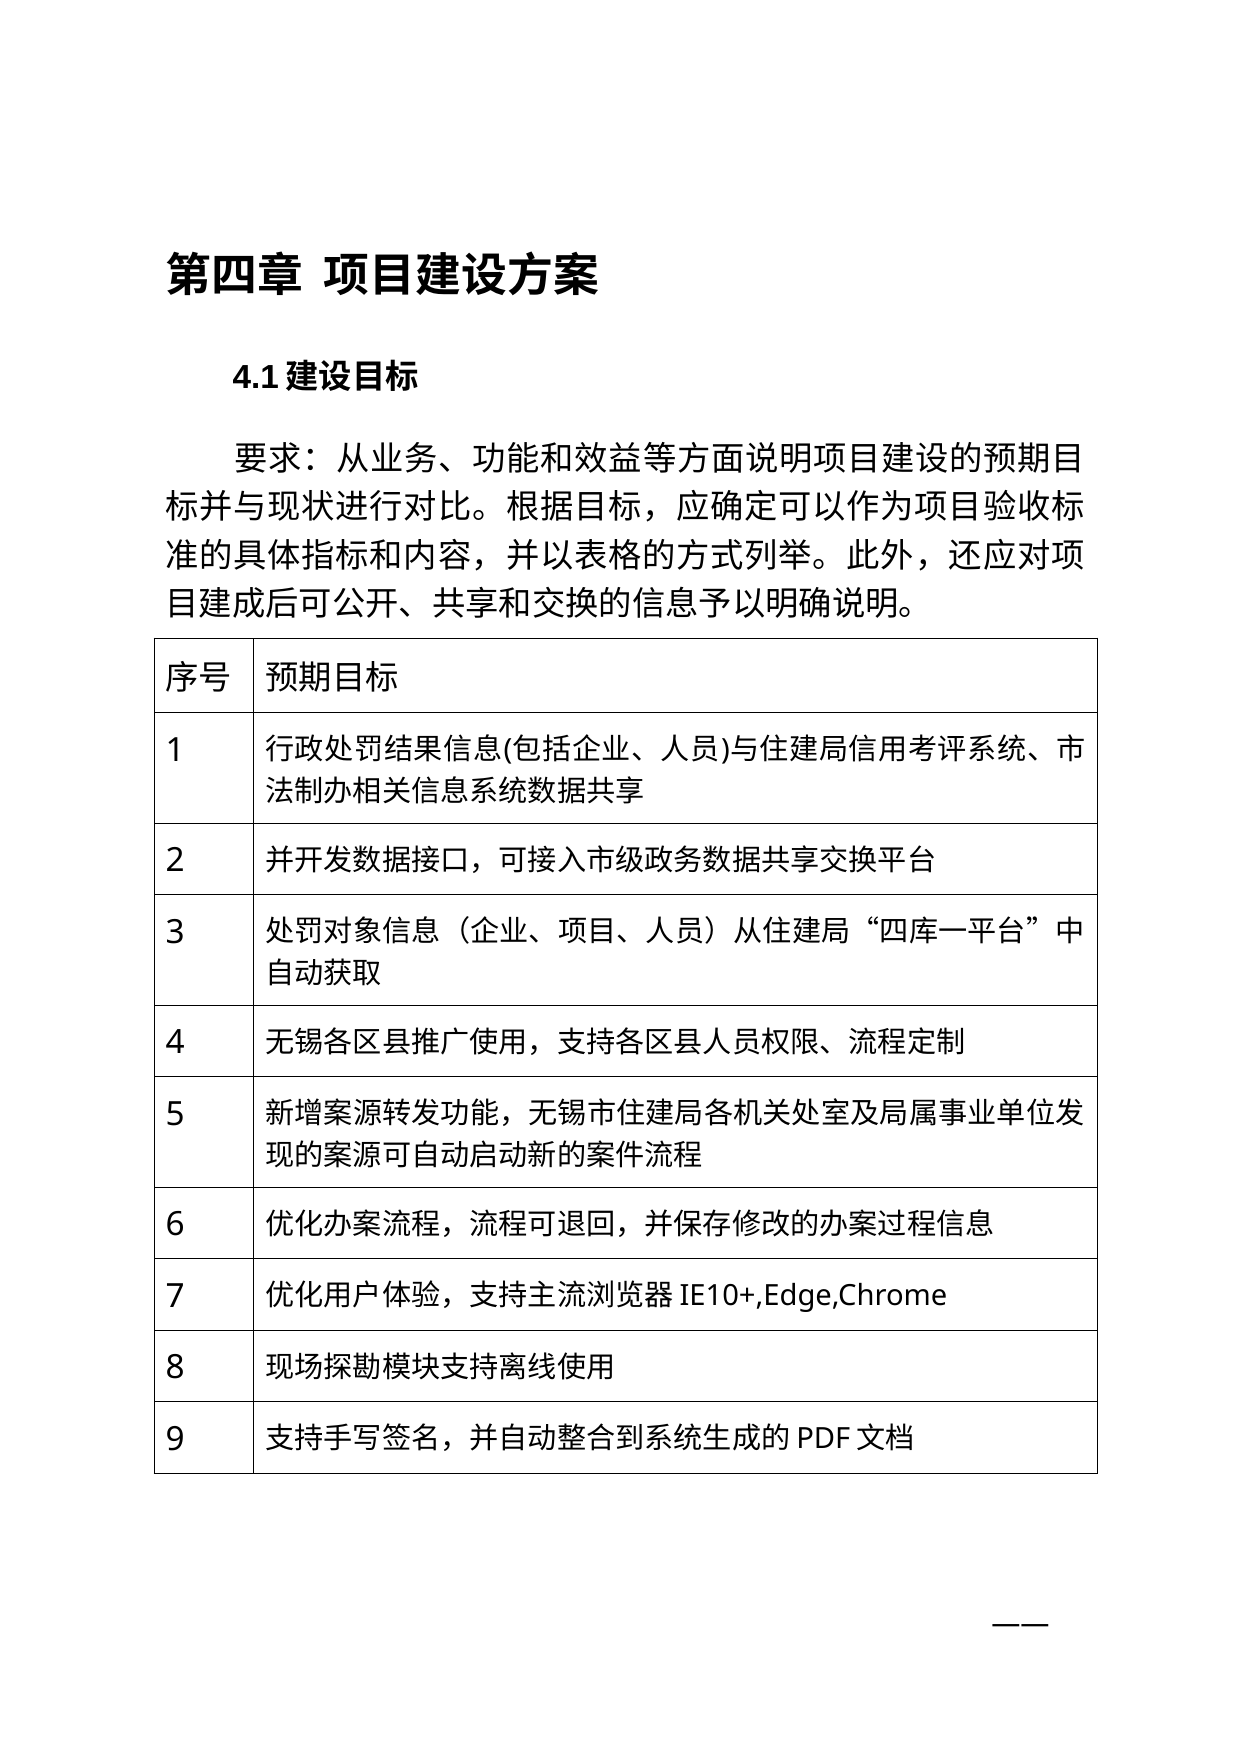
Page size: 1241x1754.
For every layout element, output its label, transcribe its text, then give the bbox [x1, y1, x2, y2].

table_cell 行政处罚结果信息(包括企业、人员)与住建局信用考评系统、市法制办相关信息系统数据共享 [254, 713, 1097, 822]
table_cell 5 [155, 1077, 253, 1187]
table_cell 2 [155, 824, 253, 894]
table_cell 1 [155, 713, 253, 822]
table_cell 7 [155, 1259, 253, 1329]
table_cell 现场探勘模块支持离线使用 [254, 1331, 1097, 1401]
table_header 序号 [155, 639, 253, 712]
table_cell 6 [155, 1188, 253, 1258]
table_cell 支持手写签名，并自动整合到系统生成的PDF文档 [254, 1402, 1097, 1472]
table_cell 新增案源转发功能，无锡市住建局各机关处室及局属事业单位发现的案源可自动启动新的案件流程 [254, 1077, 1097, 1187]
table_cell 处罚对象信息（企业、项目、人员）从住建局“四库一平台”中自动获取 [254, 895, 1097, 1004]
table_cell 8 [155, 1331, 253, 1401]
subtitle 第四章 项目建设方案 [165, 226, 1087, 316]
text 要求：从业务、功能和效益等方面说明项目建设的预期目标并与现状进行对比。根据目标，应确定可以作为项目验收标准的具体指标和内容，并以表格的方式列举。此外，还应对项目建成后可公开、共享和交换的信息予以明确说明。 [165, 432, 1087, 625]
table_cell 优化用户体验，支持主流浏览器IE10+,Edge,Chrome [254, 1259, 1097, 1329]
table_cell 3 [155, 895, 253, 1004]
table_header 预期目标 [254, 639, 1097, 712]
table_cell 并开发数据接口，可接入市级政务数据共享交换平台 [254, 824, 1097, 894]
table_cell 4 [155, 1006, 253, 1076]
table_cell 9 [155, 1402, 253, 1472]
table_cell 无锡各区县推广使用，支持各区县人员权限、流程定制 [254, 1006, 1097, 1076]
subtitle 4.1建设目标 [165, 329, 1087, 419]
table_cell 优化办案流程，流程可退回，并保存修改的办案过程信息 [254, 1188, 1097, 1258]
